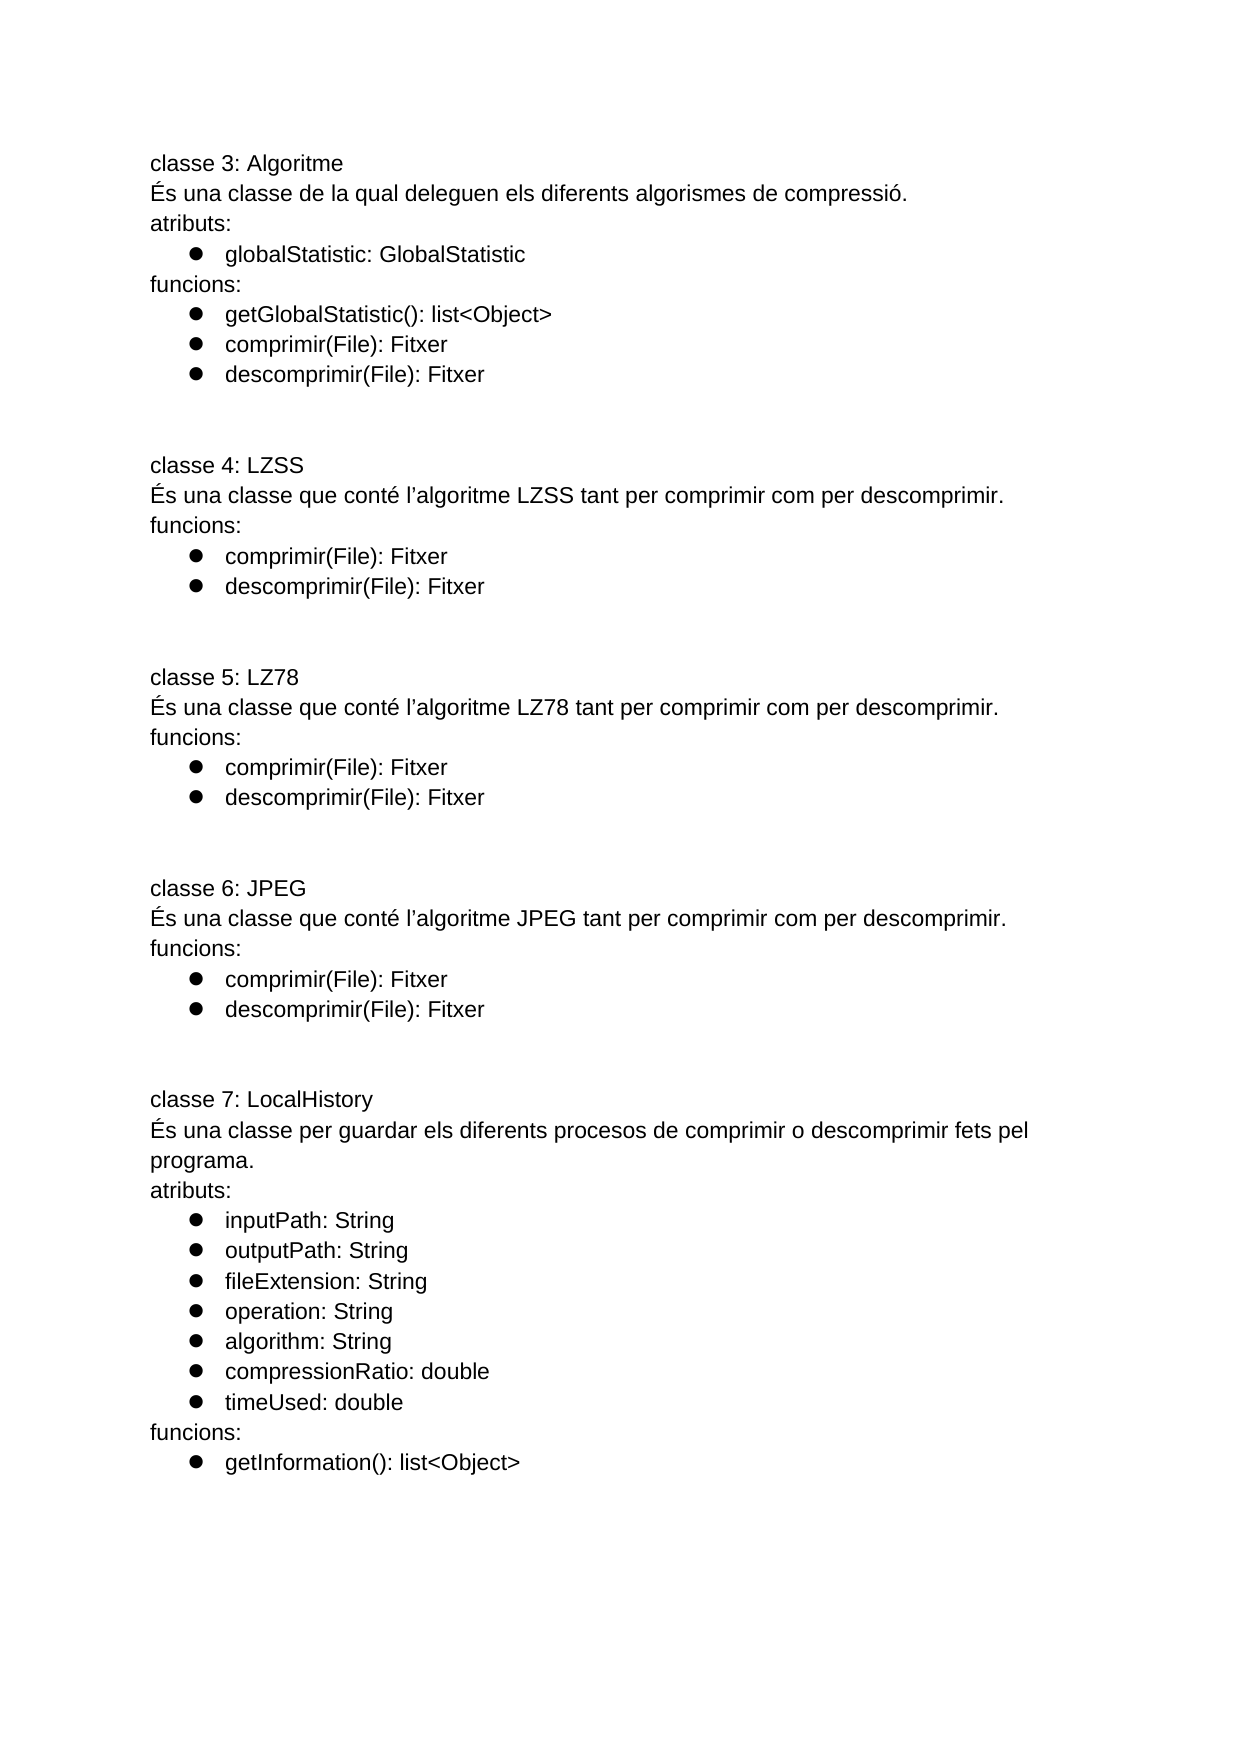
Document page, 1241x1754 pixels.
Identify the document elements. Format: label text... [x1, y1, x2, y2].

list descomprimir(File): Fitxer [187, 573, 1090, 599]
list outputPath: String [187, 1237, 1090, 1264]
list descomprimir(File): Fitxer [187, 361, 1090, 388]
list getInformation(): list<Object> [187, 1449, 1090, 1475]
list comprimir(File): Fitxer [187, 543, 1090, 569]
text classe 7: LocalHistory [150, 1086, 1090, 1113]
text classe 5: LZ78 [150, 663, 1090, 690]
text classe 6: JPEG [150, 875, 1090, 901]
text funcions: [150, 724, 1090, 750]
list comprimir(File): Fitxer [187, 754, 1090, 781]
text És una classe que conté l’algoritme JPEG tant per comprimir com per descomprimir. [150, 905, 1090, 932]
text És una classe que conté l’algoritme LZ78 tant per comprimir com per descomprimir. [150, 694, 1090, 720]
text funcions: [150, 512, 1090, 539]
text És una classe que conté l’algoritme LZSS tant per comprimir com per descomprimir. [150, 482, 1090, 509]
list comprimir(File): Fitxer [187, 331, 1090, 358]
list algorithm: String [187, 1328, 1090, 1354]
text funcions: [150, 1419, 1090, 1445]
text atributs: [150, 1177, 1090, 1203]
list compressionRatio: double [187, 1358, 1090, 1385]
text classe 4: LZSS [150, 452, 1090, 478]
list descomprimir(File): Fitxer [187, 784, 1090, 811]
text funcions: [150, 271, 1090, 297]
text atributs: [150, 210, 1090, 237]
list operation: String [187, 1298, 1090, 1324]
list globalStatistic: GlobalStatistic [187, 241, 1090, 267]
text És una classe de la qual deleguen els diferents algorismes de compressió. [150, 180, 1090, 207]
text funcions: [150, 935, 1090, 962]
list descomprimir(File): Fitxer [187, 996, 1090, 1022]
list inputPath: String [187, 1207, 1090, 1234]
text classe 3: Algoritme [150, 150, 1090, 176]
text És una classe per guardar els diferents procesos de comprimir o descomprimir fets pel programa. [150, 1117, 1090, 1173]
list fileExtension: String [187, 1268, 1090, 1294]
list getGlobalStatistic(): list<Object> [187, 301, 1090, 327]
list comprimir(File): Fitxer [187, 966, 1090, 992]
list timeUsed: double [187, 1388, 1090, 1415]
